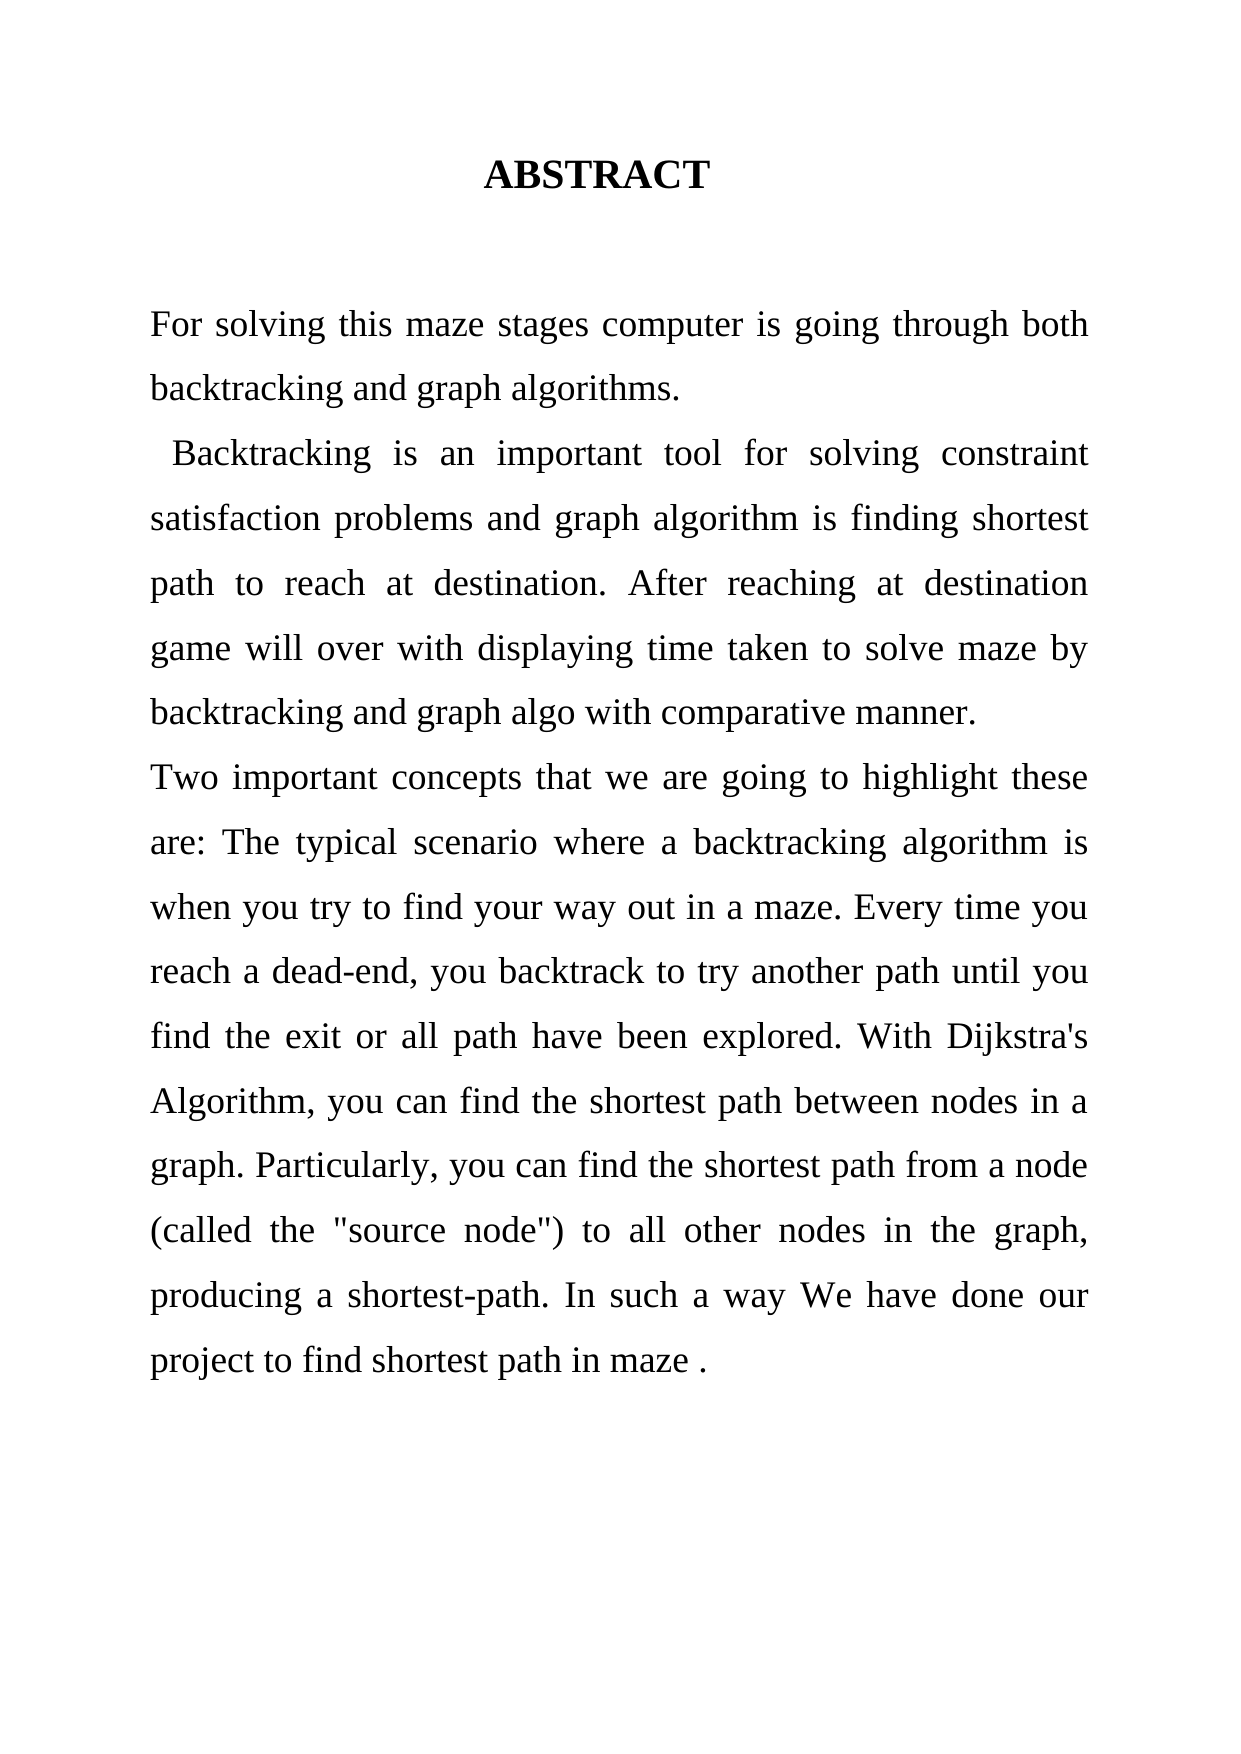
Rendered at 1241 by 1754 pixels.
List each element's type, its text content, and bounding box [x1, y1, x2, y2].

text For solving this maze stages computer is going through both backtracking and graph algorithms. [150, 301, 1090, 409]
text Two important concepts that we are going to highlight these are: The typical scenario where a backtracking algorithm is when you try to find your way out in a maze. Every time you reach a dead-end, you backtrack to try another path until you find the exit or all path have been explored. With Dijkstra's Algorithm, you can find the shortest path between nodes in a graph. Particularly, you can find the shortest path from a node (called the "source node") to all other nodes in the graph, producing a shortest-path. In such a way We have done our project to find shortest path in maze . [150, 755, 1090, 1380]
text Backtracking is an important tool for solving constraint satisfaction problems and graph algorithm is finding shortest path to reach at destination. After reaching at destination game will over with displaying time taken to solve maze by backtracking and graph algo with comparative manner. [150, 431, 1090, 733]
text ABSTRACT [150, 150, 1090, 198]
